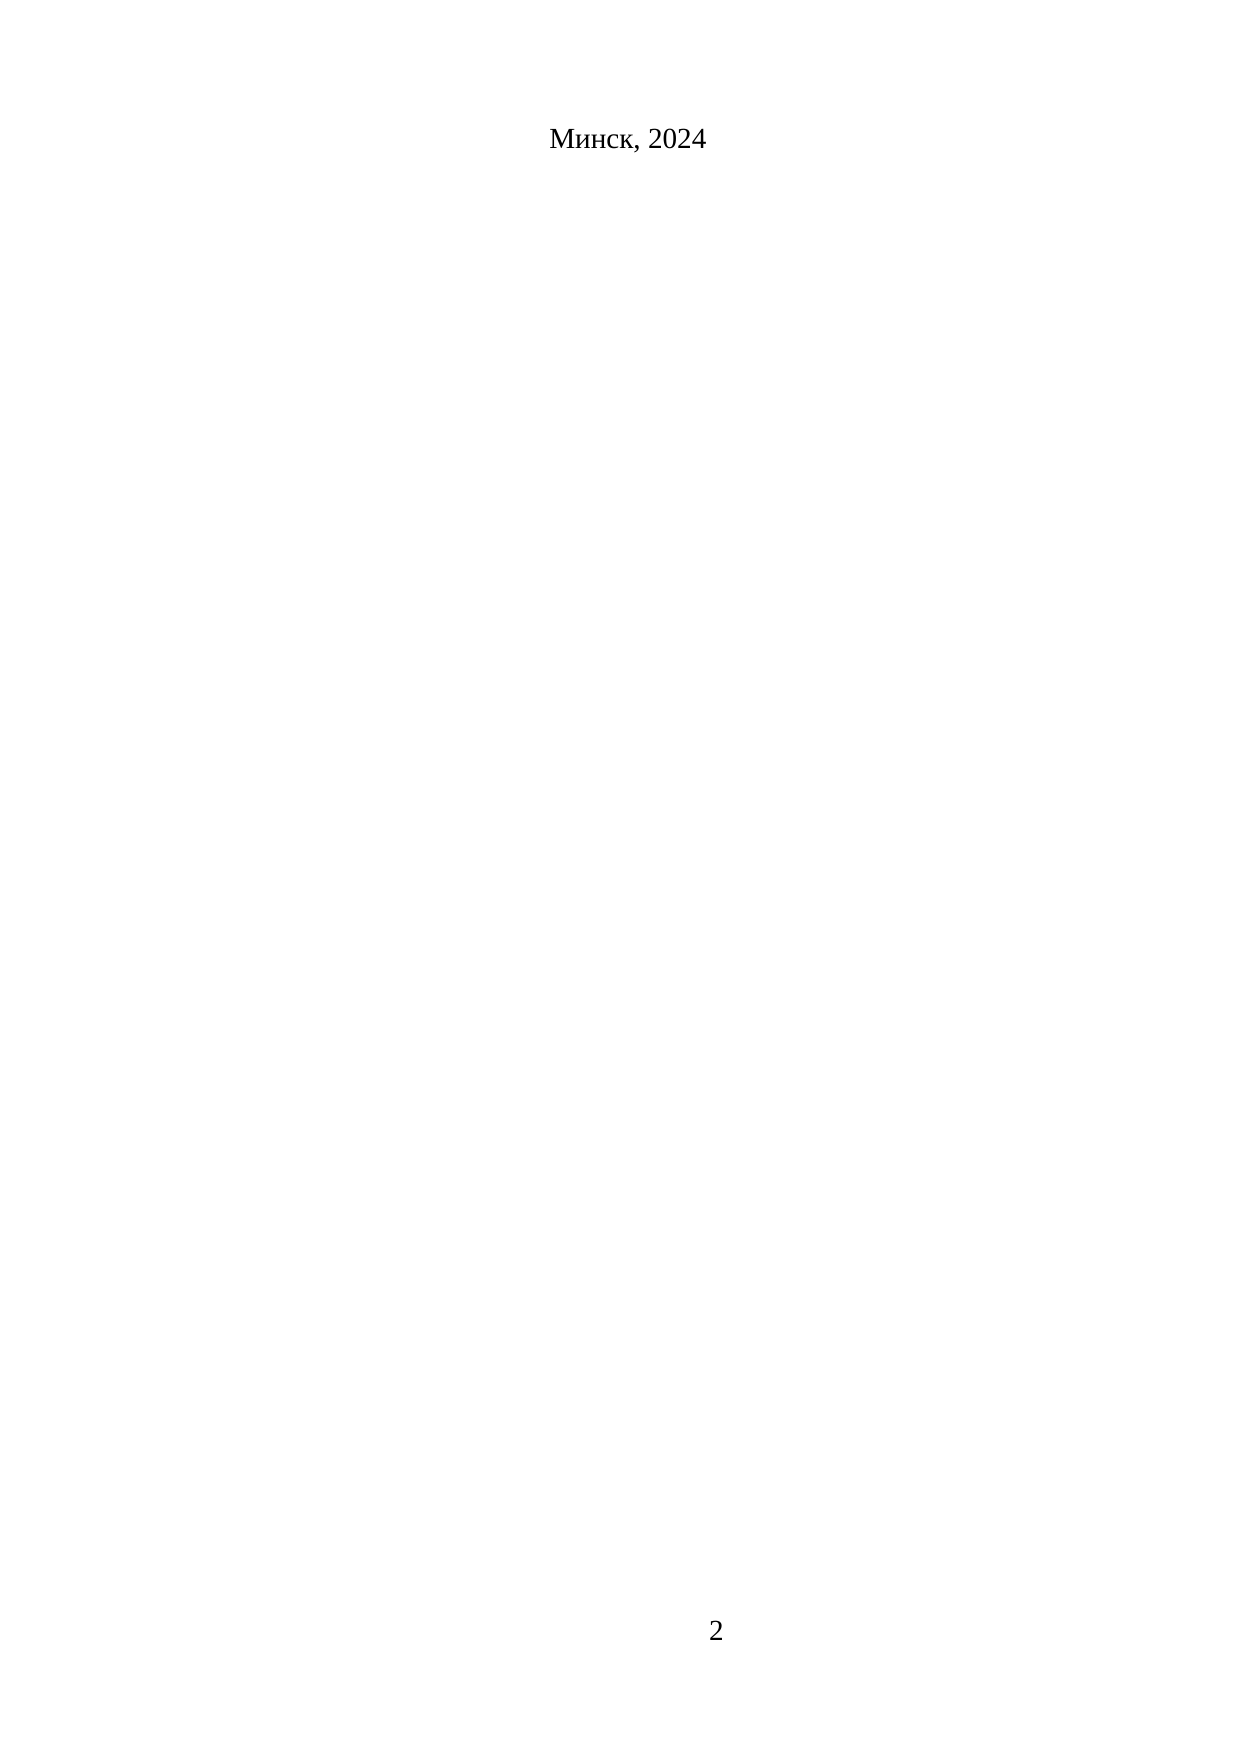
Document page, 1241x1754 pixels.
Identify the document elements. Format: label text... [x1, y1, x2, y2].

text Минск, 2024 [177, 118, 1181, 156]
